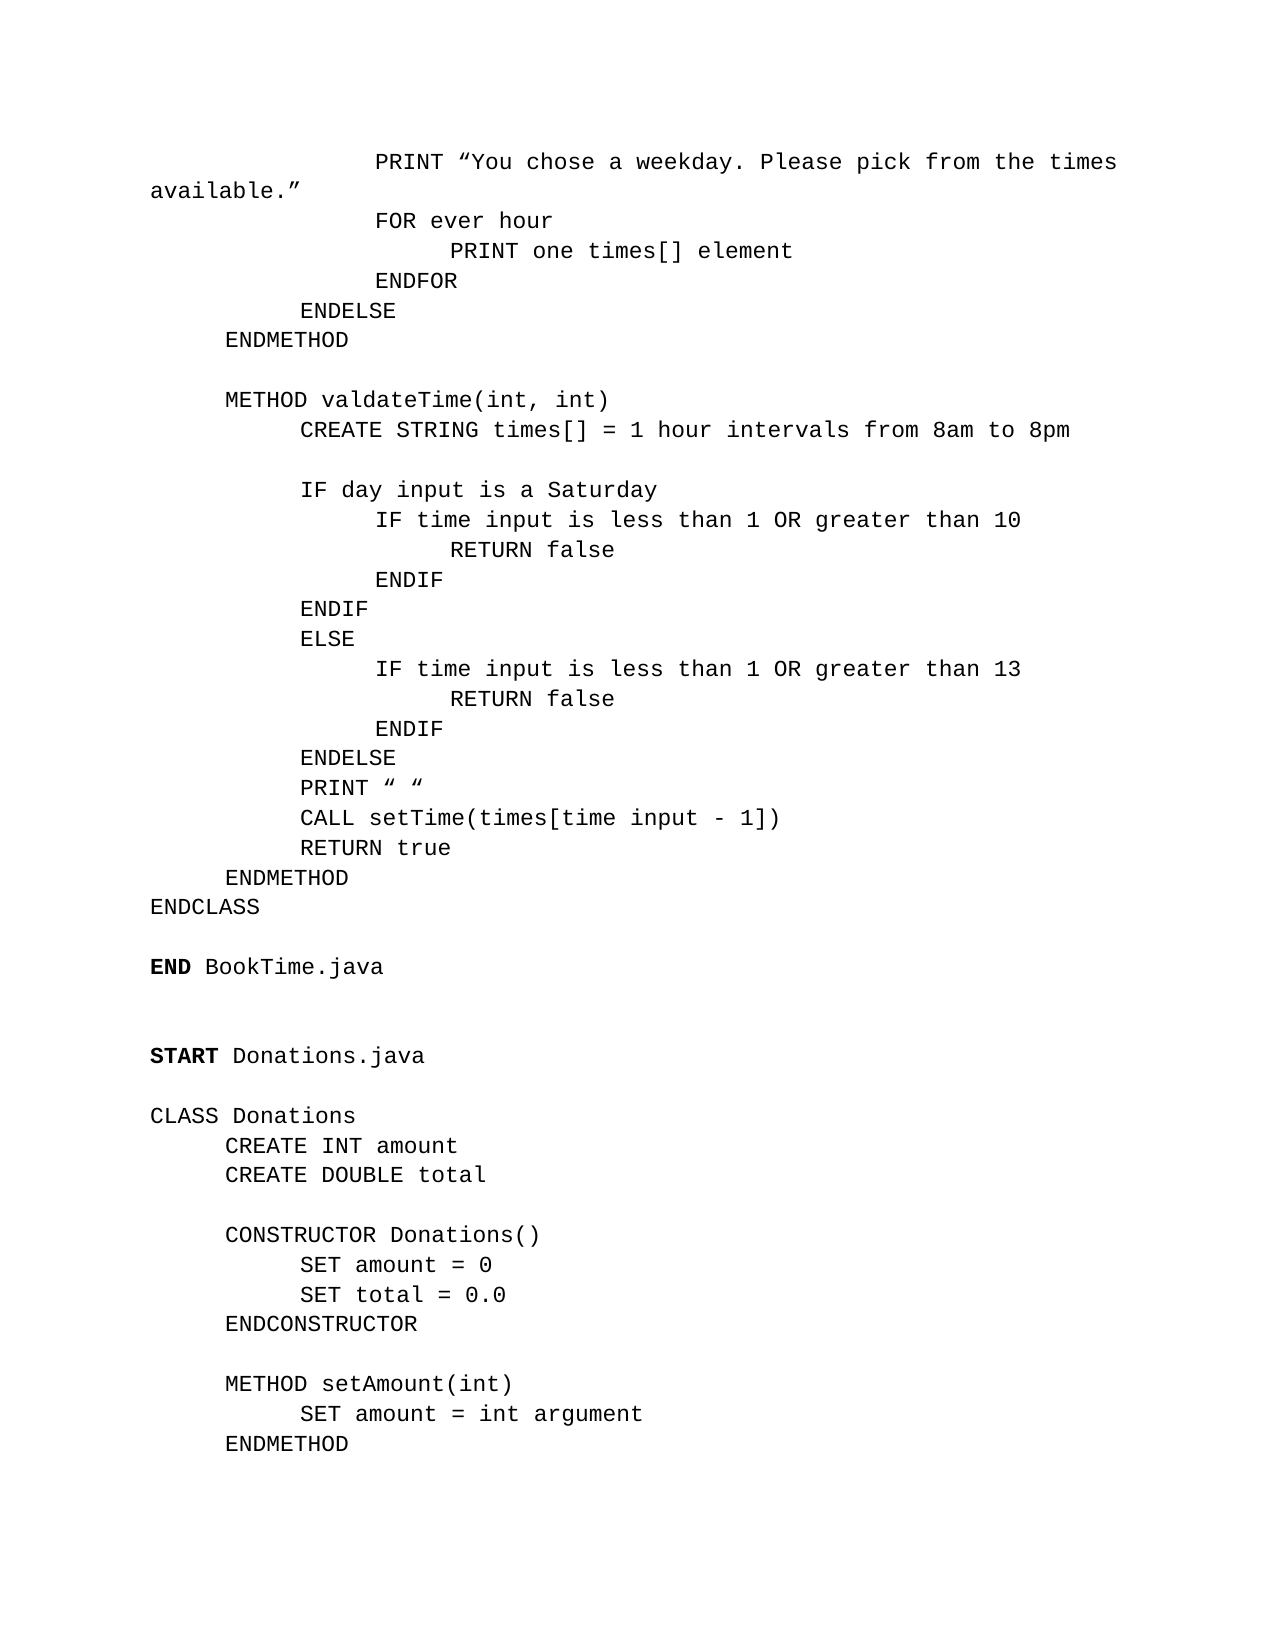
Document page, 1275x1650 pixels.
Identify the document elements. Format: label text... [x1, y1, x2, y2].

text METHOD valdateTime(int, int) [150, 389, 1125, 415]
text RETURN false [150, 687, 1125, 713]
text SET amount = int argument [150, 1402, 1125, 1428]
text IF day input is a Saturday [150, 478, 1125, 504]
text SET amount = 0 [150, 1253, 1125, 1279]
text ENDIF [150, 598, 1125, 624]
text CALL setTime(times[time input - 1]) [150, 806, 1125, 832]
text CREATE DOUBLE total [150, 1164, 1125, 1190]
text ENDMETHOD [150, 329, 1125, 355]
text FOR ever hour [150, 209, 1125, 236]
text ENDELSE [150, 747, 1125, 773]
text ENDFOR [150, 269, 1125, 295]
text START Donations.java [150, 1044, 1125, 1071]
text ENDCONSTRUCTOR [150, 1313, 1125, 1339]
text ELSE [150, 627, 1125, 653]
text CREATE INT amount [150, 1134, 1125, 1160]
text CREATE STRING times[] = 1 hour intervals from 8am to 8pm [150, 418, 1125, 444]
text IF time input is less than 1 OR greater than 10 [150, 508, 1125, 534]
text ENDCLASS [150, 896, 1125, 922]
text RETURN true [150, 836, 1125, 862]
text PRINT “You chose a weekday. Please pick from the times available.” [150, 150, 1125, 206]
text ENDMETHOD [150, 1432, 1125, 1458]
text PRINT one times[] element [150, 239, 1125, 265]
text END BookTime.java [150, 955, 1125, 981]
text ENDIF [150, 568, 1125, 594]
text ENDMETHOD [150, 866, 1125, 892]
text IF time input is less than 1 OR greater than 13 [150, 657, 1125, 683]
text SET total = 0.0 [150, 1283, 1125, 1309]
text PRINT “ “ [150, 776, 1125, 802]
text RETURN false [150, 538, 1125, 564]
text METHOD setAmount(int) [150, 1372, 1125, 1398]
text ENDELSE [150, 299, 1125, 325]
text CLASS Donations [150, 1104, 1125, 1130]
text ENDIF [150, 717, 1125, 743]
text CONSTRUCTOR Donations() [150, 1223, 1125, 1249]
